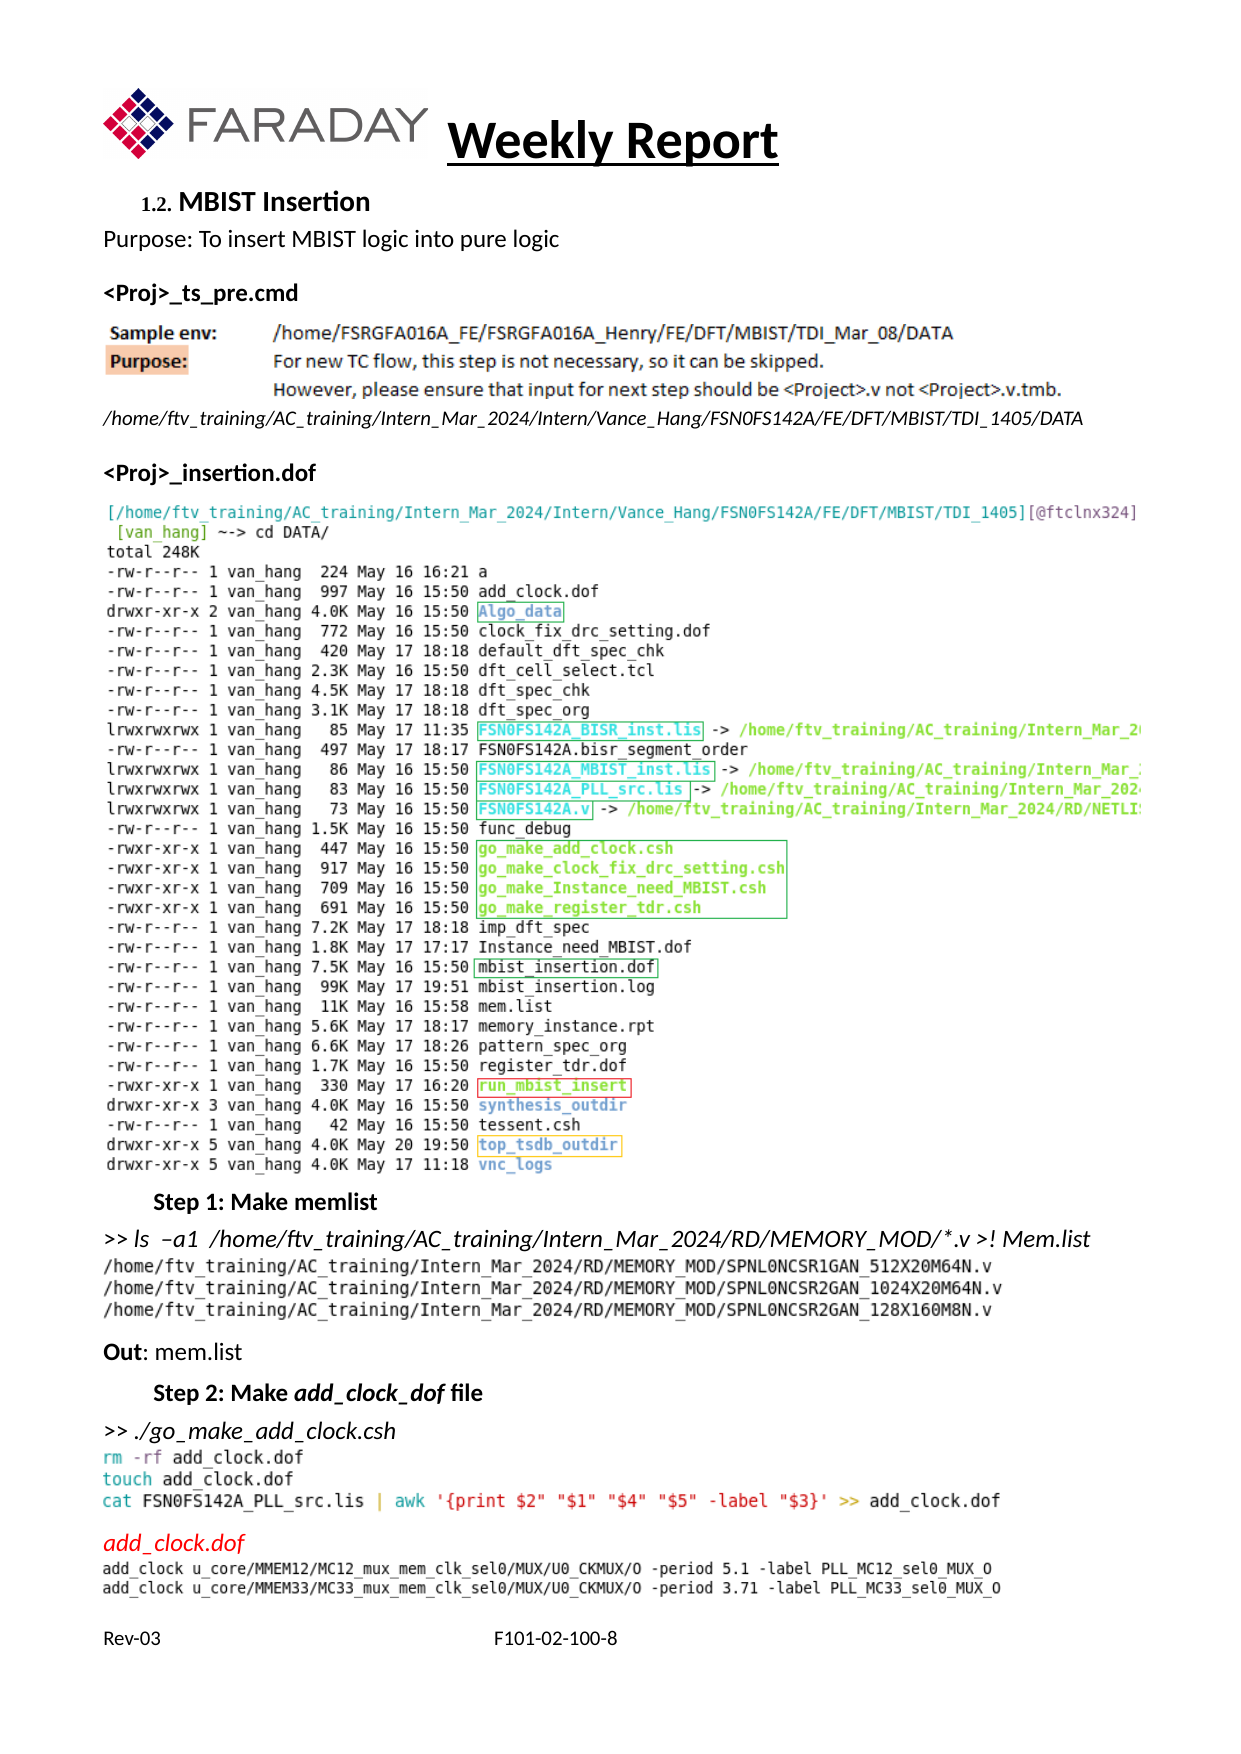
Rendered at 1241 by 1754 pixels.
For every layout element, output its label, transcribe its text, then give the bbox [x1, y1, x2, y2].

subtitle <Proj>_ts_pre.cmd [103, 274, 1172, 312]
subtitle MBIST Insertion [141, 182, 1172, 220]
text add_clock.dof [103, 1524, 1172, 1562]
picture [103, 88, 429, 159]
text Purpose: To insert MBIST logic into pure logic [103, 220, 1172, 257]
text >> ./go_make_add_clock.csh [103, 1412, 1172, 1449]
picture [103, 1257, 1009, 1323]
text /home/ftv_training/AC_training/Intern_Mar_2024/Intern/Vance_Hang/FSN0FS142A/FE/DFT/MBIST/TDI_1405/DATA [103, 399, 1172, 437]
text >> ls –a1 /home/ftv_training/AC_training/Intern_Mar_2024/RD/MEMORY_MOD/*.v >! Mem.list [103, 1220, 1172, 1257]
picture [103, 324, 1082, 399]
picture [103, 1449, 1002, 1514]
subtitle <Proj>_insertion.dof [103, 453, 1172, 491]
picture [103, 503, 1142, 1177]
subtitle Step 1: Make memlist [153, 1182, 1172, 1220]
picture [103, 1561, 1002, 1599]
subtitle Step 2: Make add_clock_dof file [153, 1374, 1172, 1412]
text Out: mem.list [103, 1332, 1172, 1370]
